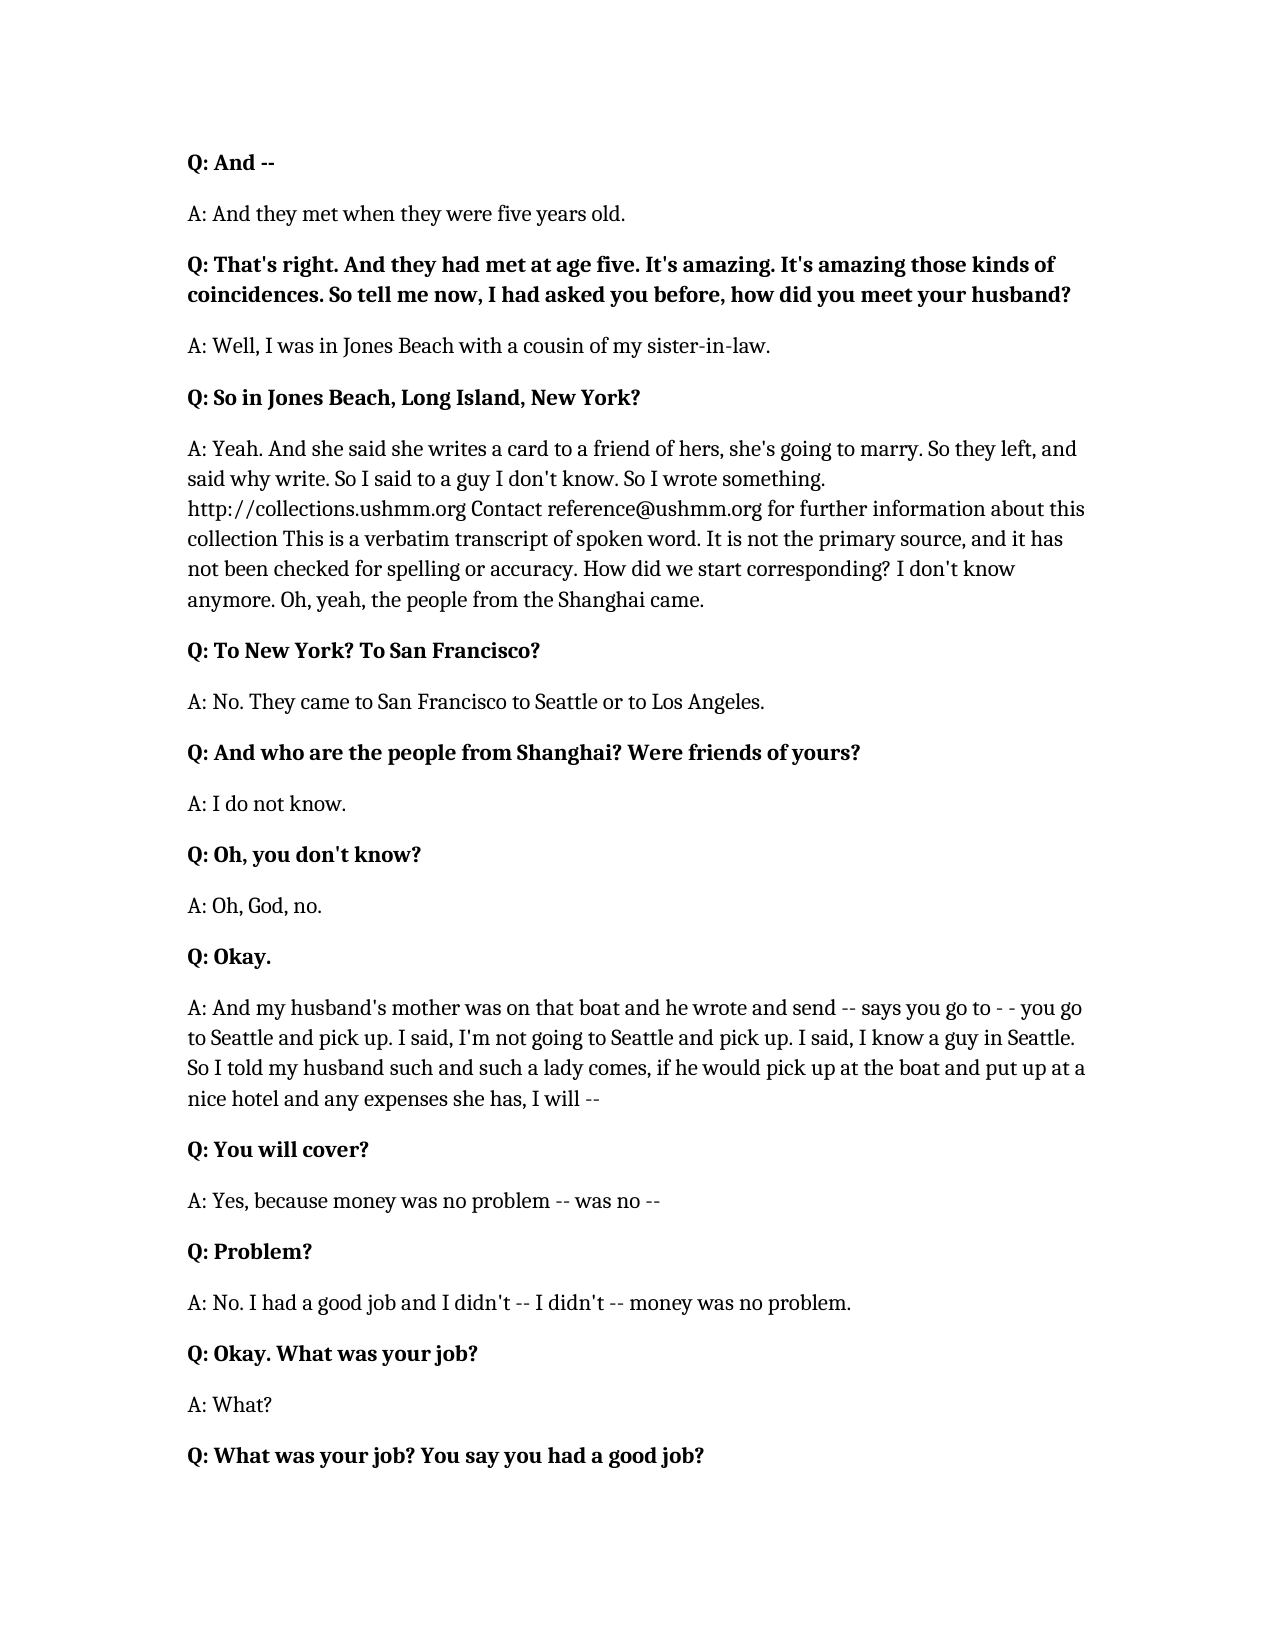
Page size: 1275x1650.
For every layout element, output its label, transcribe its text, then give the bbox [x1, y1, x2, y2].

text A: Yeah. And she said she writes a card to a friend of hers, she's going to marry. So they left, and said why write. So I said to a guy I don't know. So I wrote something. http://collections.ushmm.org Contact reference@ushmm.org for further information about this collection This is a verbatim transcript of spoken word. It is not the primary source, and it has not been checked for spelling or accuracy. How did we start corresponding? I don't know anymore. Oh, yeah, the people from the Shanghai came. [187, 435, 1087, 613]
text A: No. I had a good job and I didn't -- I didn't -- money was no problem. [187, 1289, 1087, 1316]
text A: Well, I was in Jones Beach with a cousin of my sister-in-law. [187, 333, 1087, 360]
text Q: Problem? [187, 1238, 1087, 1265]
text A: What? [187, 1392, 1087, 1418]
text A: Oh, God, no. [187, 893, 1087, 919]
text Q: That's right. And they had met at age five. It's amazing. It's amazing those kinds of coincidences. So tell me now, I had asked you before, how did you meet your husband? [187, 252, 1087, 309]
text A: And they met when they were five years old. [187, 201, 1087, 227]
text Q: To New York? To San Francisco? [187, 637, 1087, 664]
text Q: And -- [187, 150, 1087, 176]
text Q: What was your job? You say you had a good job? [187, 1443, 1087, 1469]
text Q: Okay. What was your job? [187, 1341, 1087, 1367]
text A: No. They came to San Francisco to Seattle or to Los Angeles. [187, 688, 1087, 715]
text A: I do not know. [187, 791, 1087, 817]
text Q: Oh, you don't know? [187, 842, 1087, 868]
text Q: So in Jones Beach, Long Island, New York? [187, 384, 1087, 411]
text A: And my husband's mother was on that boat and he wrote and send -- says you go to - - you go to Seattle and pick up. I said, I'm not going to Seattle and pick up. I said, I know a guy in Seattle. So I told my husband such and such a lady comes, if he would pick up at the boat and put up at a nice hotel and any expenses she has, I will -- [187, 995, 1087, 1112]
text Q: You will cover? [187, 1136, 1087, 1163]
text Q: Okay. [187, 944, 1087, 970]
text Q: And who are the people from Shanghai? Were friends of yours? [187, 739, 1087, 766]
text A: Yes, because money was no problem -- was no -- [187, 1187, 1087, 1214]
